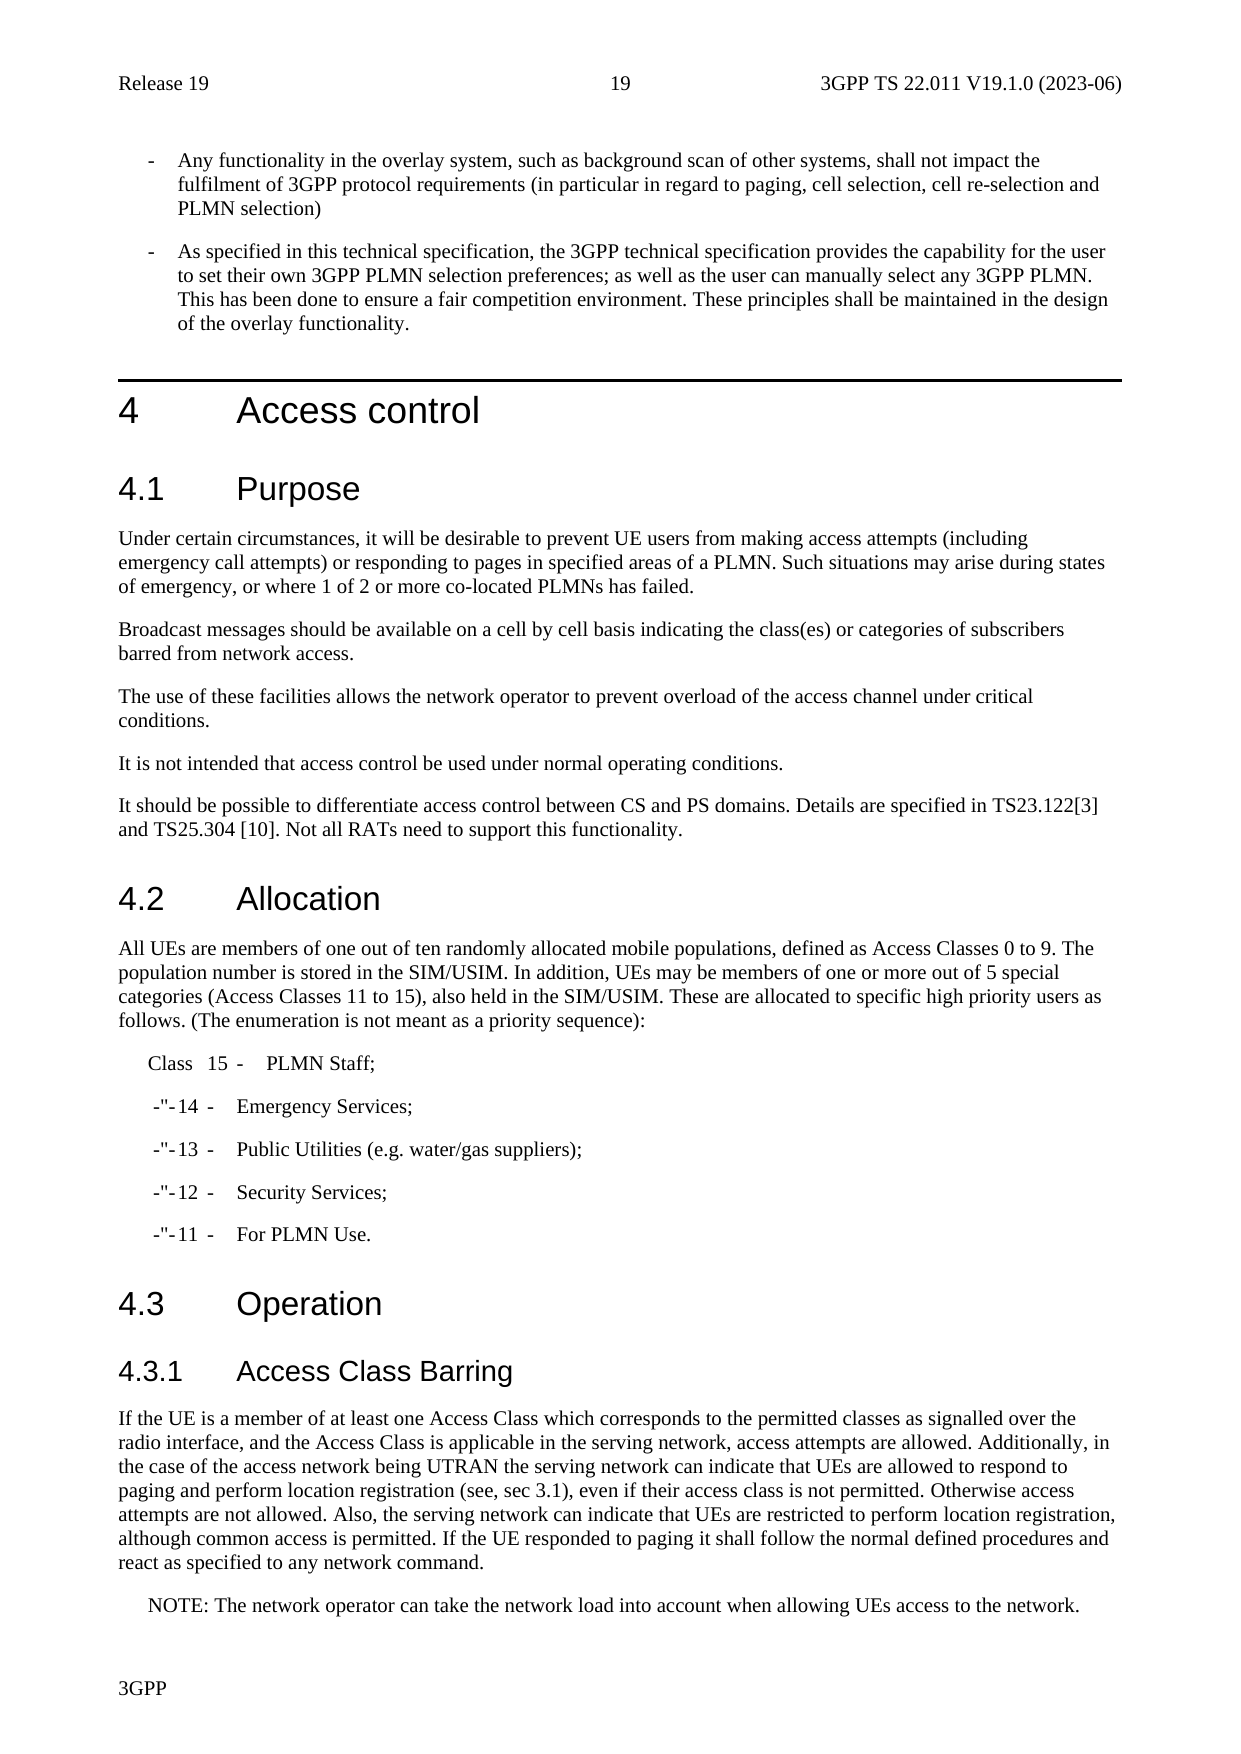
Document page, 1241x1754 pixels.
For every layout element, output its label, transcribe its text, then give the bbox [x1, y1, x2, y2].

text Class 15 - PLMN Staff; [118, 1051, 1122, 1075]
text -"- 13 - Public Utilities (e.g. water/gas suppliers); [118, 1137, 1122, 1161]
text It is not intended that access control be used under normal operating conditions. [118, 751, 1122, 774]
text - As specified in this technical specification, the 3GPP technical specification provides the capability for the user to set their own 3GPP PLMN selection preferences; as well as the user can manually select any 3GPP PLMN. This has been done to ensure a fair competition environment. These principles shall be maintained in the design of the overlay functionality. [148, 239, 1122, 335]
subtitle 4.1 Purpose [118, 469, 1122, 507]
text All UEs are members of one out of ten randomly allocated mobile populations, defined as Access Classes 0 to 9. The population number is stored in the SIM/USIM. In addition, UEs may be members of one or more out of 5 special categories (Access Classes 11 to 15), also held in the SIM/USIM. These are allocated to specific high priority users as follows. (The enumeration is not meant as a priority sequence): [118, 936, 1122, 1032]
text -"- 14 - Emergency Services; [118, 1094, 1122, 1118]
subtitle 4.3.1 Access Class Barring [118, 1354, 1122, 1387]
text Under certain circumstances, it will be desirable to prevent UE users from making access attempts (including emergency call attempts) or responding to pages in specified areas of a PLMN. Such situations may arise during states of emergency, or where 1 of 2 or more co-located PLMNs has failed. [118, 526, 1122, 598]
text The use of these facilities allows the network operator to prevent overload of the access channel under critical conditions. [118, 684, 1122, 732]
text -"- 11 - For PLMN Use. [118, 1222, 1122, 1246]
subtitle 4.3 Operation [118, 1284, 1122, 1322]
subtitle 4 Access control [118, 382, 1122, 431]
text If the UE is a member of at least one Access Class which corresponds to the permitted classes as signalled over the radio interface, and the Access Class is applicable in the serving network, access attempts are allowed. Additionally, in the case of the access network being UTRAN the serving network can indicate that UEs are allowed to respond to paging and perform location registration (see, sec 3.1), even if their access class is not permitted. Otherwise access attempts are not allowed. Also, the serving network can indicate that UEs are restricted to perform location registration, although common access is permitted. If the UE responded to paging it shall follow the normal defined procedures and react as specified to any network command. [118, 1406, 1122, 1574]
text - Any functionality in the overlay system, such as background scan of other systems, shall not impact the fulfilment of 3GPP protocol requirements (in particular in regard to paging, cell selection, cell re-selection and PLMN selection) [148, 148, 1122, 220]
text Broadcast messages should be available on a cell by cell basis indicating the class(es) or categories of subscribers barred from network access. [118, 617, 1122, 665]
text -"- 12 - Security Services; [118, 1179, 1122, 1204]
text NOTE: The network operator can take the network load into account when allowing UEs access to the network. [148, 1593, 1122, 1617]
subtitle 4.2 Allocation [118, 879, 1122, 917]
text It should be possible to differentiate access control between CS and PS domains. Details are specified in TS23.122[3] and TS25.304 [10]. Not all RATs need to support this functionality. [118, 793, 1122, 841]
